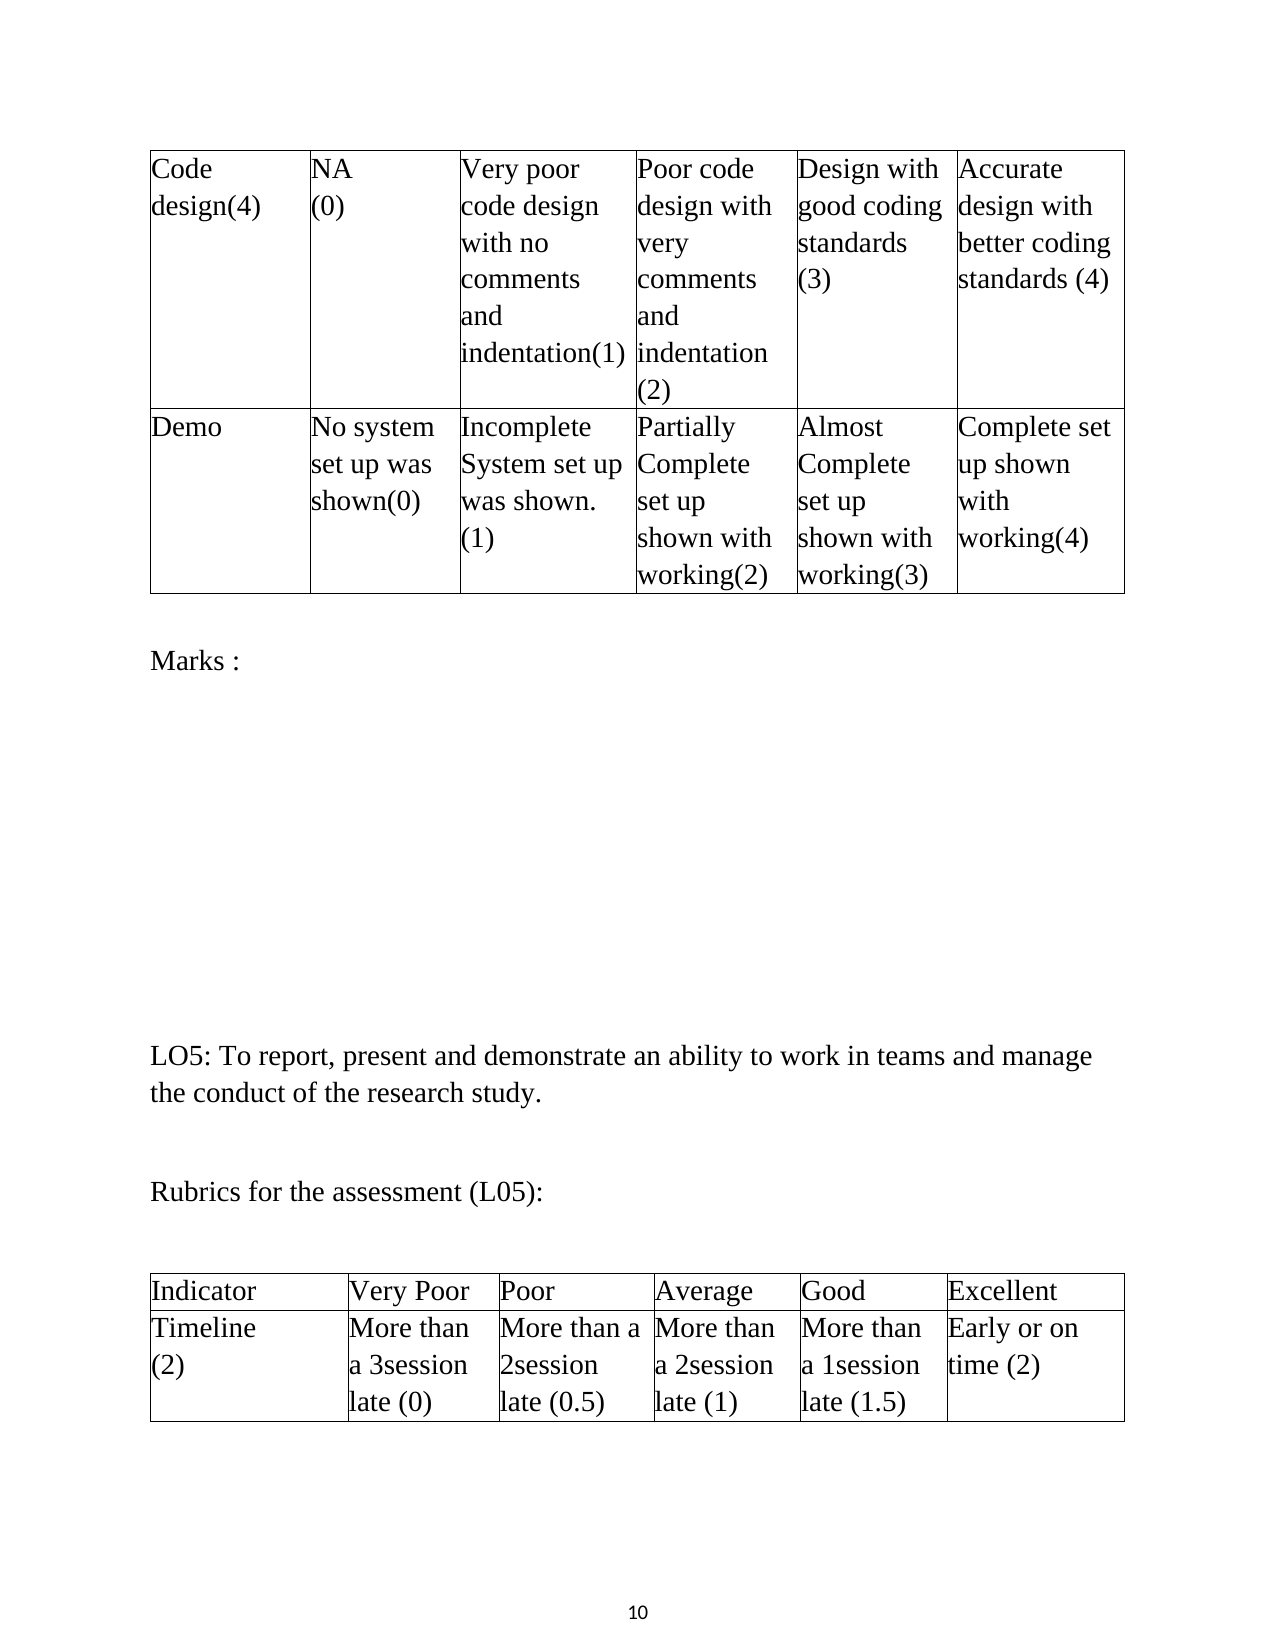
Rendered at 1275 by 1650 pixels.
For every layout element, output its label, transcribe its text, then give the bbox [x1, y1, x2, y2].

table_cell Very poor code design with no comments and indentation(1) [461, 151, 636, 408]
table_cell NA (0) [311, 151, 460, 408]
table_cell Design with good coding standards (3) [798, 151, 957, 408]
table_cell Code design(4) [151, 151, 310, 408]
table_cell Partially Complete set up shown with working(2) [637, 409, 797, 593]
table_cell More than a 2session late (0.5) [500, 1311, 654, 1421]
table_header Average [655, 1274, 800, 1309]
table_cell Incomplete System set up was shown.(1) [461, 409, 636, 593]
table_cell More than a 1session late (1.5) [801, 1311, 947, 1421]
table_header Poor [500, 1274, 654, 1309]
text LO5: To report, present and demonstrate an ability to work in teams and manage the conduct of the research study. [150, 1038, 1125, 1108]
table_cell Almost Complete set up shown with working(3) [798, 409, 957, 593]
table_cell More than a 2session late (1) [655, 1311, 800, 1421]
table_cell Accurate design with better coding standards (4) [958, 151, 1124, 408]
table_header Good [801, 1274, 947, 1309]
table_cell Demo [151, 409, 310, 593]
text Rubrics for the assessment (L05): [150, 1174, 1125, 1207]
table_cell Complete set up shown with working(4) [958, 409, 1124, 593]
table_cell More than a 3session late (0) [349, 1311, 499, 1421]
table_header Indicator [151, 1274, 348, 1309]
table_header Excellent [948, 1274, 1124, 1309]
text Marks : [150, 643, 1125, 677]
table_header Very Poor [349, 1274, 499, 1309]
table_cell Timeline (2) [151, 1311, 348, 1421]
table_cell No system set up was shown(0) [311, 409, 460, 593]
table_cell Early or on time (2) [948, 1311, 1124, 1421]
table_cell Poor code design with very comments and indentation (2) [637, 151, 797, 408]
